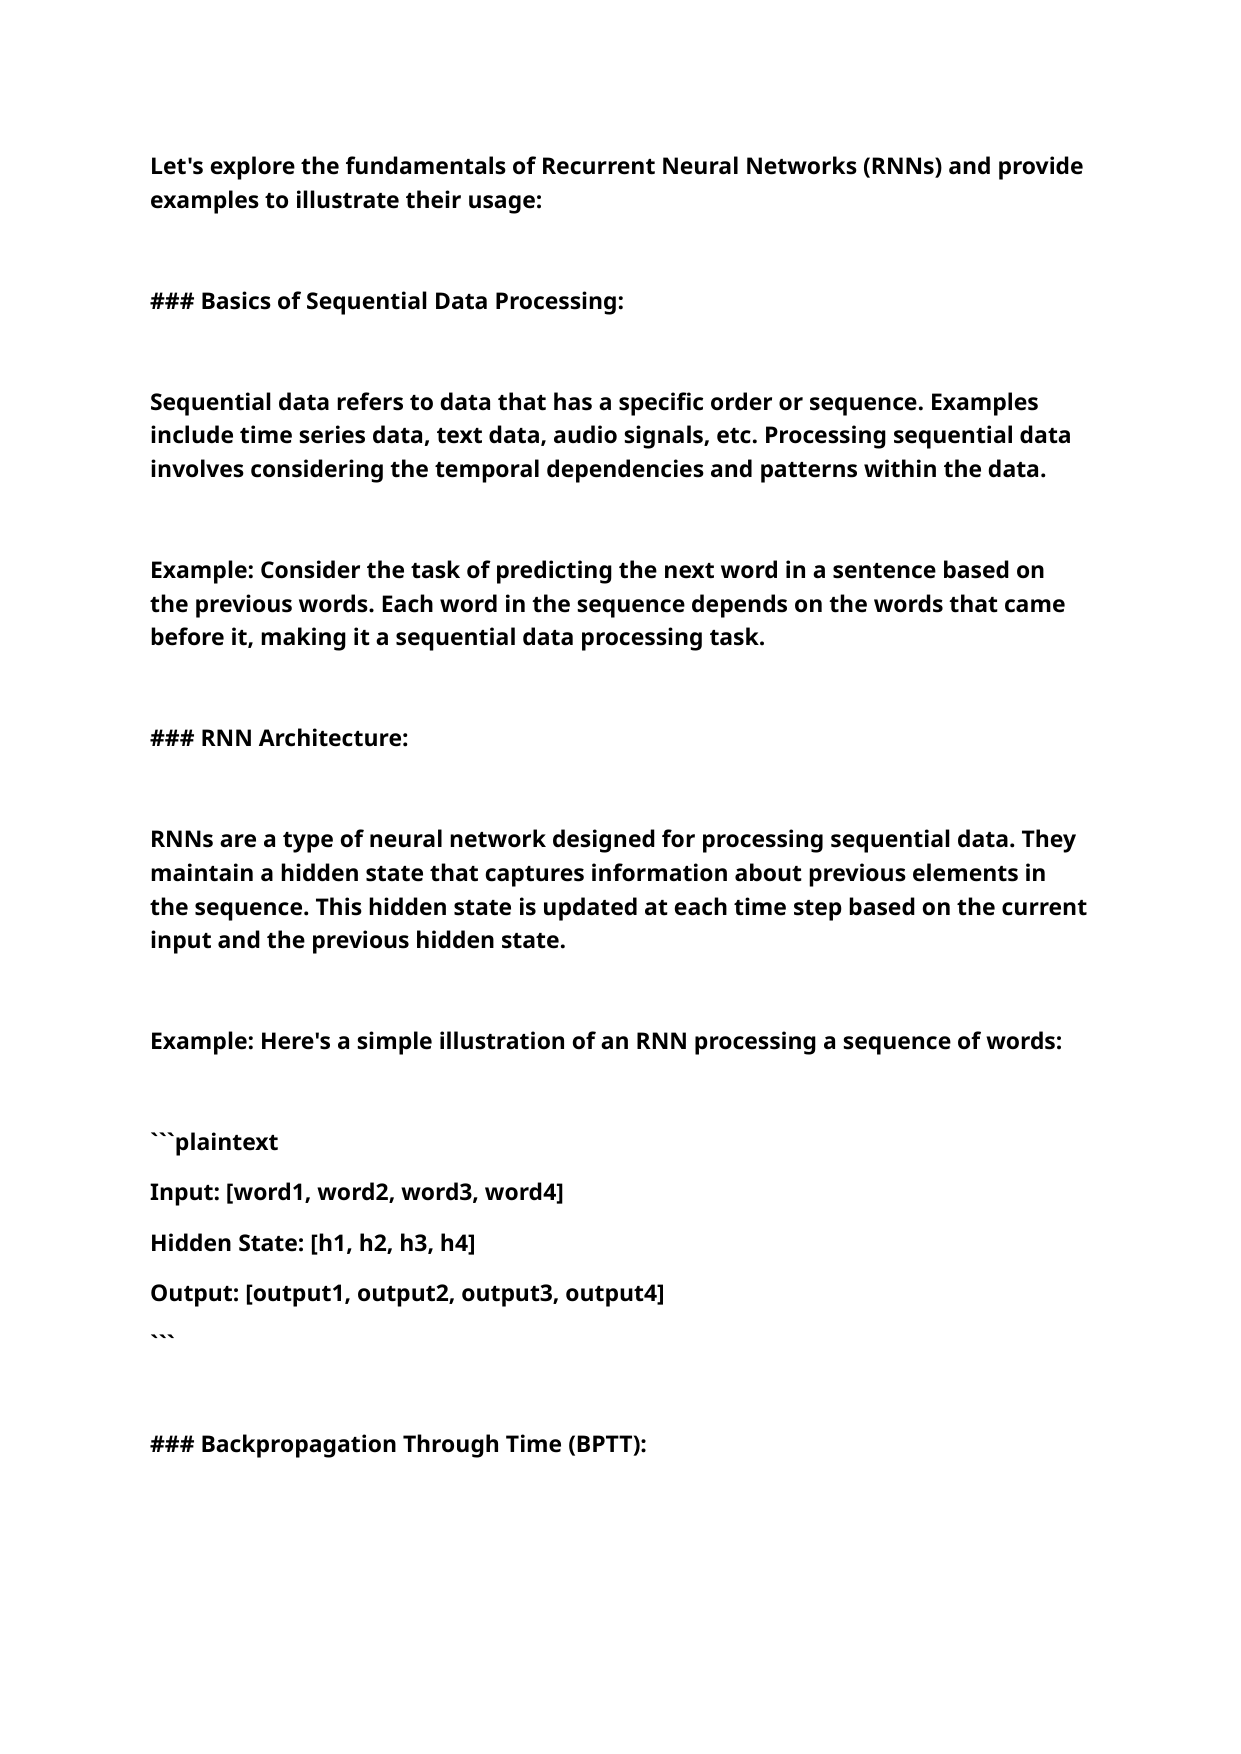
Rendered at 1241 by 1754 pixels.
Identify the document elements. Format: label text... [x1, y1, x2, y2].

text ``` [150, 1327, 1090, 1359]
text ### Basics of Sequential Data Processing: [150, 284, 1090, 316]
text RNNs are a type of neural network designed for processing sequential data. They maintain a hidden state that captures information about previous elements in the sequence. This hidden state is updated at each time step based on the current input and the previous hidden state. [150, 823, 1090, 955]
text Example: Consider the task of predicting the next word in a sentence based on the previous words. Each word in the sequence depends on the words that came before it, making it a sequential data processing task. [150, 554, 1090, 652]
text Output: [output1, output2, output3, output4] [150, 1277, 1090, 1308]
text ```plaintext [150, 1126, 1090, 1157]
text Input: [word1, word2, word3, word4] [150, 1176, 1090, 1207]
text Let's explore the fundamentals of Recurrent Neural Networks (RNNs) and provide examples to illustrate their usage: [150, 150, 1090, 215]
text Sequential data refers to data that has a specific order or sequence. Examples include time series data, text data, audio signals, etc. Processing sequential data involves considering the temporal dependencies and patterns within the data. [150, 385, 1090, 484]
text Example: Here's a simple illustration of an RNN processing a sequence of words: [150, 1025, 1090, 1056]
text Hidden State: [h1, h2, h3, h4] [150, 1227, 1090, 1258]
text ### Backpropagation Through Time (BPTT): [150, 1428, 1090, 1459]
text ### RNN Architecture: [150, 722, 1090, 753]
